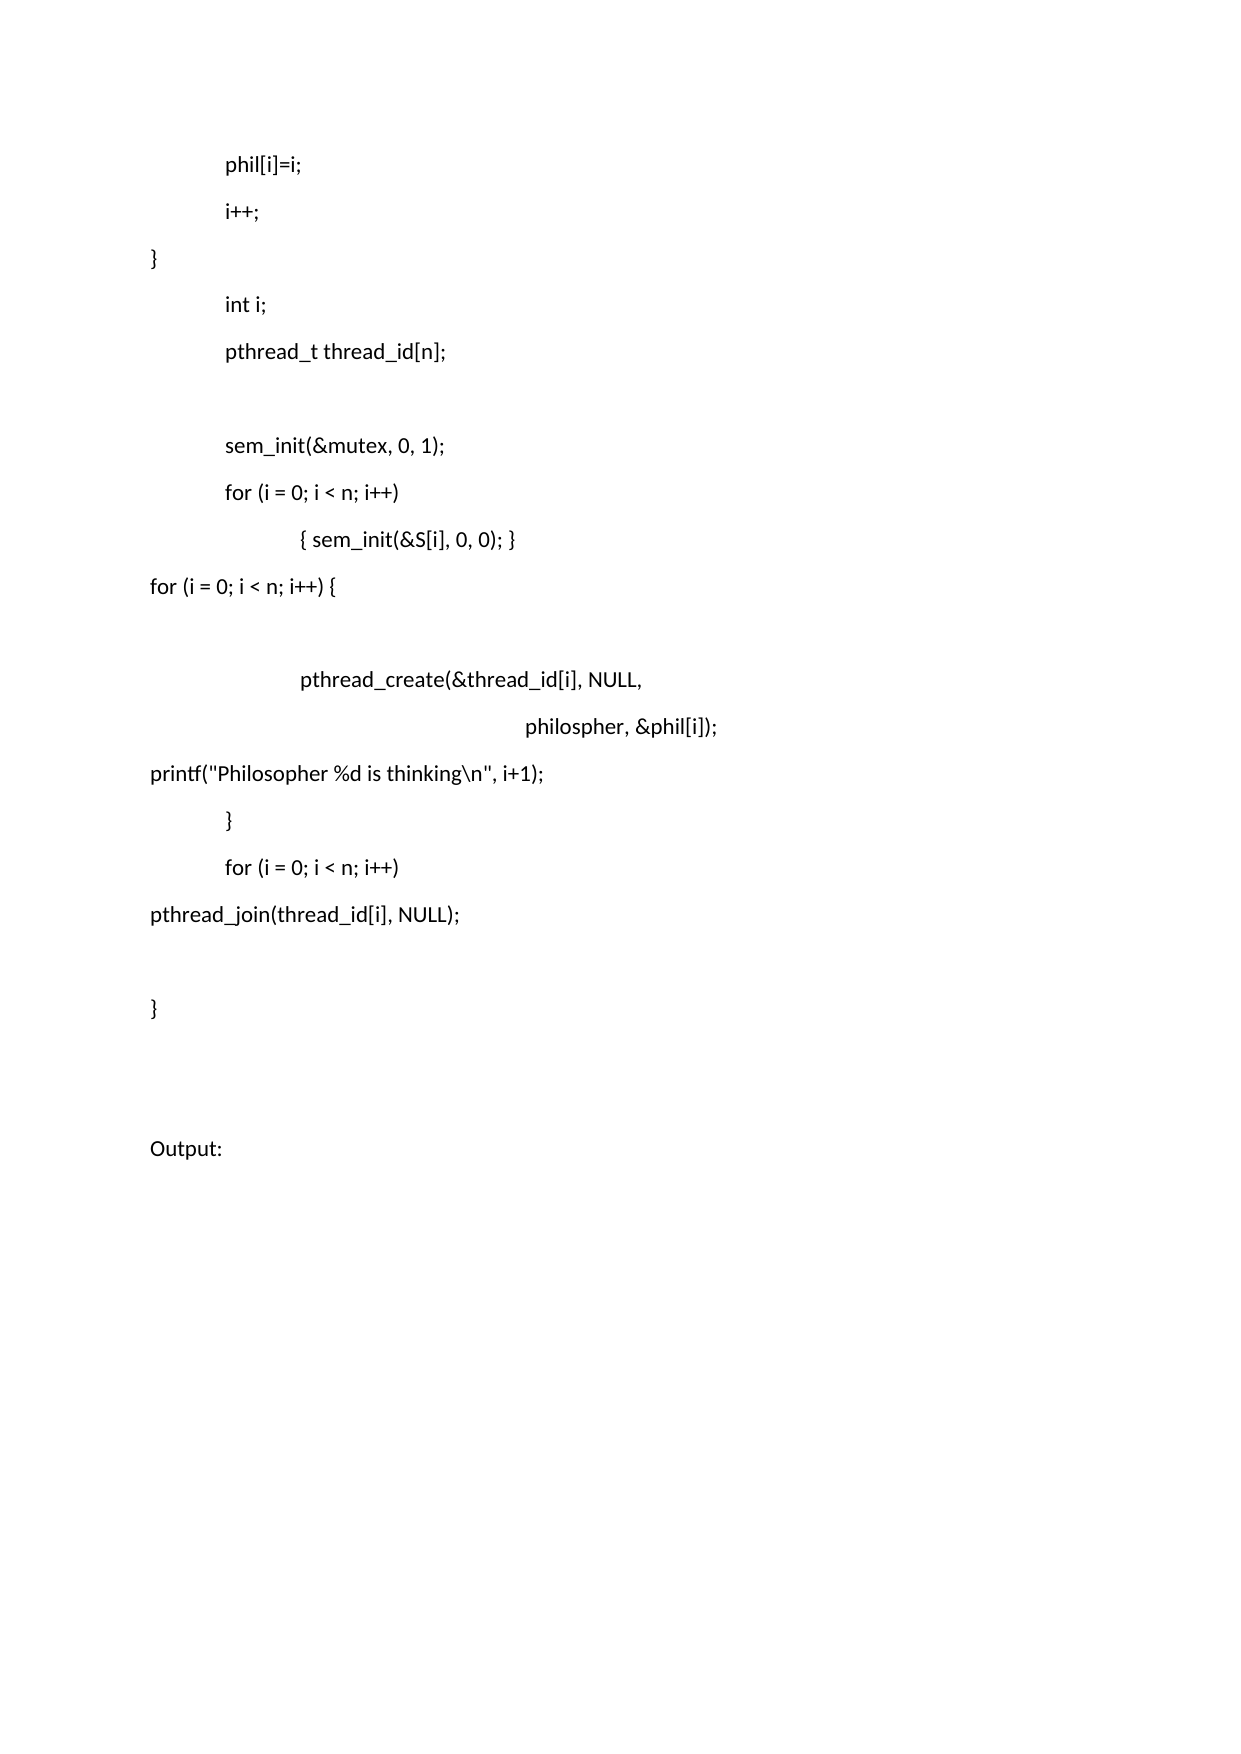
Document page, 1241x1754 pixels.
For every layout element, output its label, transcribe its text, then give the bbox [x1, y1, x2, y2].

text } [150, 244, 1090, 272]
text for (i = 0; i < n; i++) [150, 478, 1090, 506]
text philospher, &phil[i]); [150, 712, 1090, 741]
text for (i = 0; i < n; i++) [150, 853, 1090, 881]
text { sem_init(&S[i], 0, 0); } [150, 525, 1090, 553]
text i++; [150, 197, 1090, 225]
text pthread_join(thread_id[i], NULL); [150, 900, 1090, 928]
text } [150, 994, 1090, 1022]
text printf("Philosopher %d is thinking\n", i+1); [150, 759, 1090, 787]
text } [150, 806, 1090, 834]
text Output: [150, 1134, 1090, 1162]
text int i; [150, 291, 1090, 319]
text sem_init(&mutex, 0, 1); [150, 431, 1090, 459]
text phil[i]=i; [150, 150, 1090, 178]
text pthread_t thread_id[n]; [150, 337, 1090, 366]
text for (i = 0; i < n; i++) { [150, 572, 1090, 600]
text pthread_create(&thread_id[i], NULL, [150, 666, 1090, 694]
